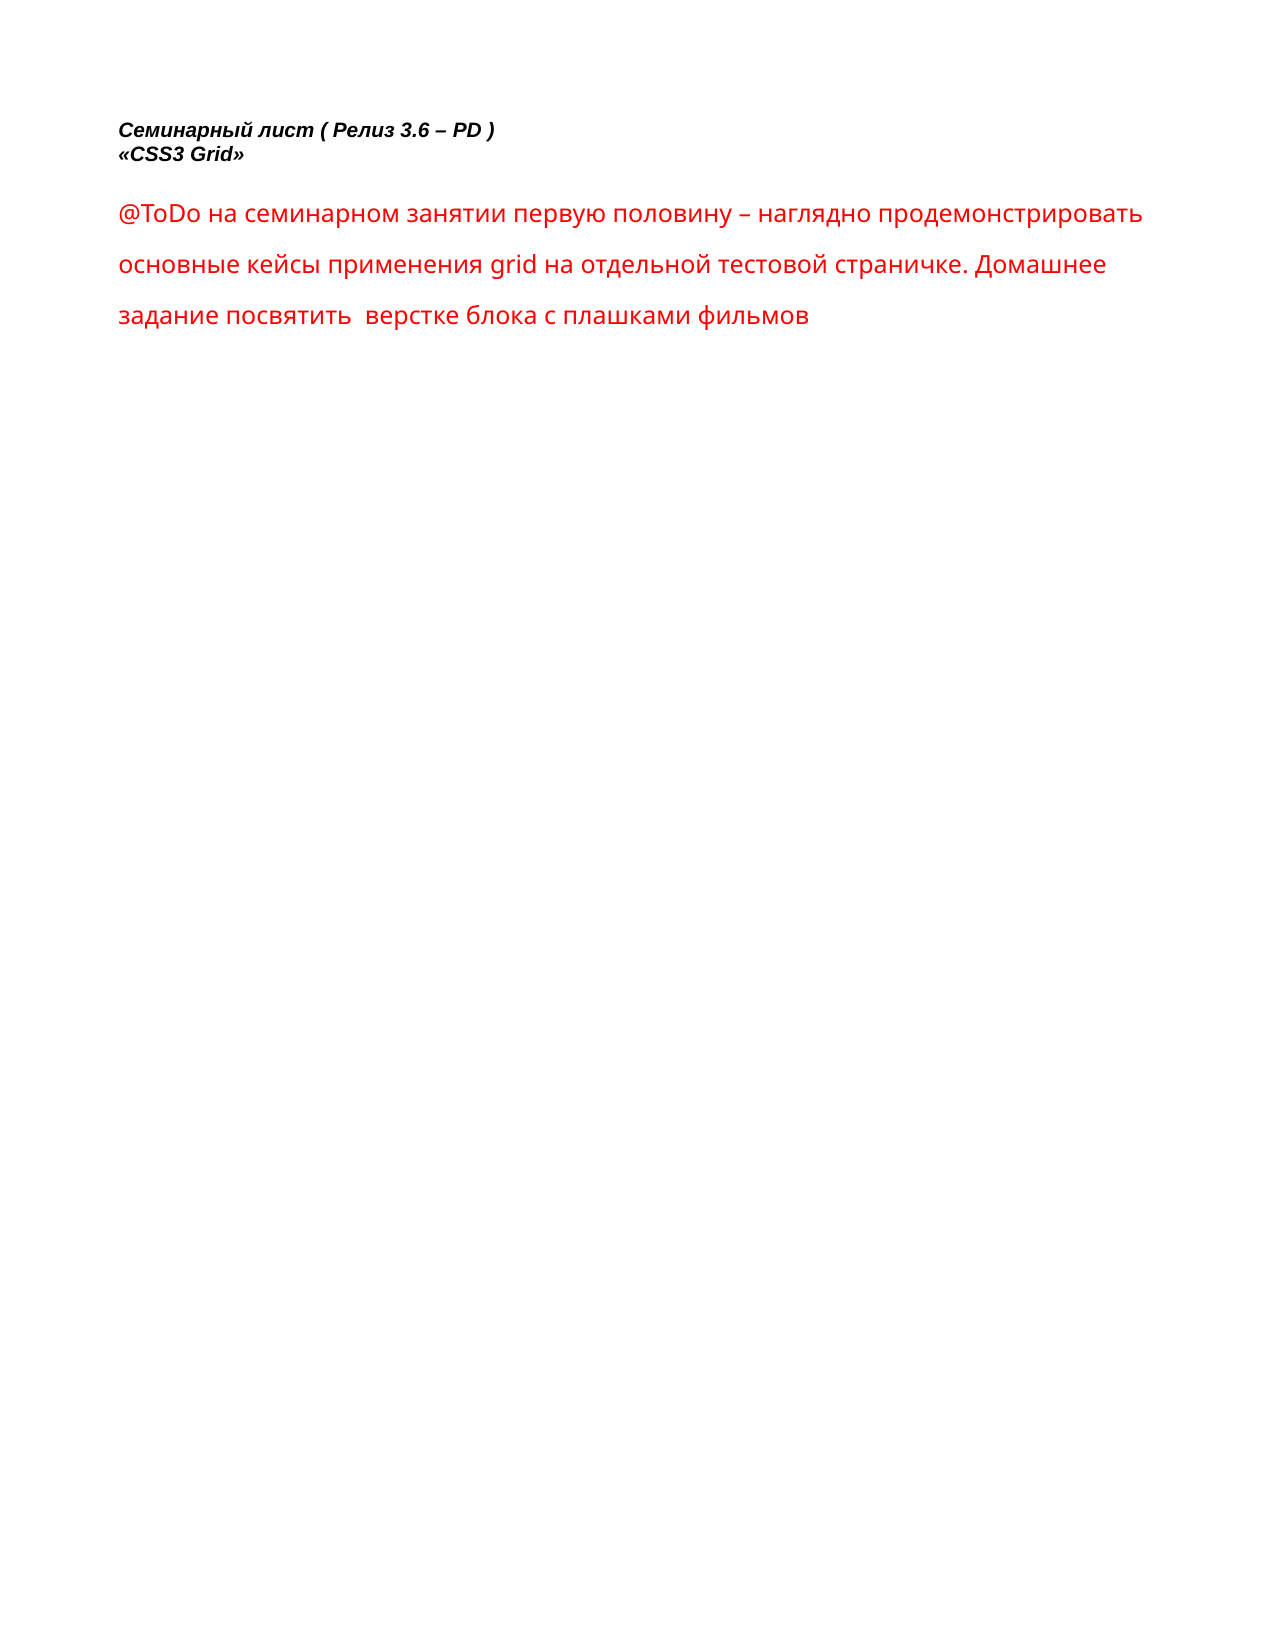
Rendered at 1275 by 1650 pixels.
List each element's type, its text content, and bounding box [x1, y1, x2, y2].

text @ToDo на семинарном занятии первую половину – наглядно продемонстрировать основные кейсы применения grid на отдельной тестовой страничке. Домашнее задание посвятить верстке блока с плашками фильмов [118, 196, 1157, 332]
